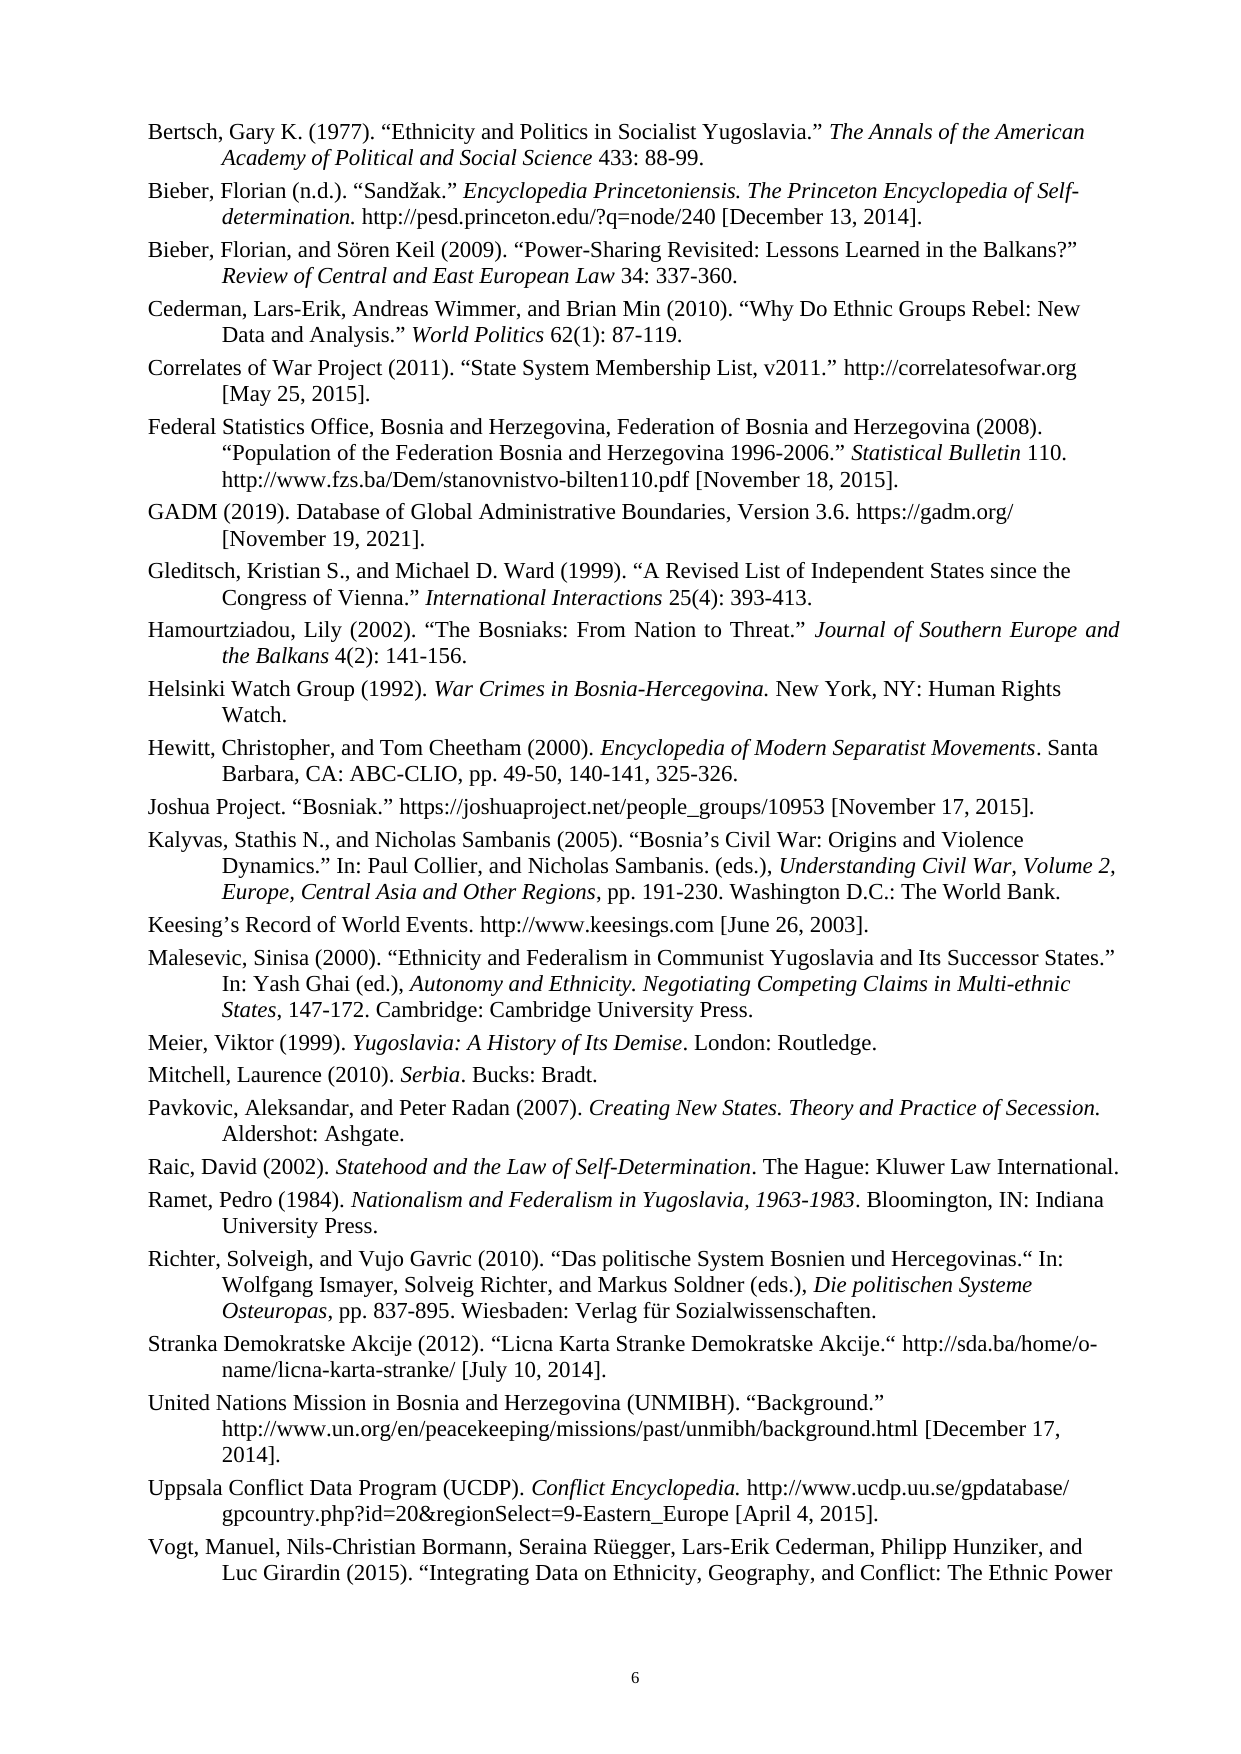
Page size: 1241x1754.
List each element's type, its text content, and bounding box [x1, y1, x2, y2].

text Joshua Project. “Bosniak.” https://joshuaproject.net/people_groups/10953 [November 17, 2015]. [148, 793, 1122, 819]
text Federal Statistics Office, Bosnia and Herzegovina, Federation of Bosnia and Herzegovina (2008). “Population of the Federation Bosnia and Herzegovina 1996-2006.” Statistical Bulletin 110. http://www.fzs.ba/Dem/stanovnistvo-bilten110.pdf [November 18, 2015]. [148, 413, 1122, 492]
text Bertsch, Gary K. (1977). “Ethnicity and Politics in Socialist Yugoslavia.” The Annals of the American Academy of Political and Social Science 433: 88-99. [148, 118, 1122, 171]
text Cederman, Lars-Erik, Andreas Wimmer, and Brian Min (2010). “Why Do Ethnic Groups Rebel: New Data and Analysis.” World Politics 62(1): 87-119. [148, 295, 1122, 348]
text Correlates of War Project (2011). “State System Membership List, v2011.” http://correlatesofwar.org [May 25, 2015]. [148, 354, 1122, 407]
text Hewitt, Christopher, and Tom Cheetham (2000). Encyclopedia of Modern Separatist Movements. Santa Barbara, CA: ABC-CLIO, pp. 49-50, 140-141, 325-326. [148, 734, 1122, 787]
text Uppsala Conflict Data Program (UCDP). Conflict Encyclopedia. http://www.ucdp.uu.se/gpdatabase/ gpcountry.php?id=20&regionSelect=9-Eastern_Europe [April 4, 2015]. [148, 1474, 1122, 1527]
text Bieber, Florian (n.d.). “Sandžak.” Encyclopedia Princetoniensis. The Princeton Encyclopedia of Self-determination. http://pesd.princeton.edu/?q=node/240 [December 13, 2014]. [148, 177, 1122, 230]
text Keesing’s Record of World Events. http://www.keesings.com [June 26, 2003]. [148, 911, 1122, 937]
text Richter, Solveigh, and Vujo Gavric (2010). “Das politische System Bosnien und Hercegovinas.“ In: Wolfgang Ismayer, Solveig Richter, and Markus Soldner (eds.), Die politischen Systeme Osteuropas, pp. 837-895. Wiesbaden: Verlag für Sozialwissenschaften. [148, 1244, 1122, 1324]
text Meier, Viktor (1999). Yugoslavia: A History of Its Demise. London: Routledge. [148, 1029, 1122, 1055]
text Stranka Demokratske Akcije (2012). “Licna Karta Stranke Demokratske Akcije.“ http://sda.ba/home/o-name/licna-karta-stranke/ [July 10, 2014]. [148, 1330, 1122, 1383]
text Mitchell, Laurence (2010). Serbia. Bucks: Bradt. [148, 1061, 1122, 1088]
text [148, 1533, 1122, 1586]
text Ramet, Pedro (1984). Nationalism and Federalism in Yugoslavia, 1963-1983. Bloomington, IN: Indiana University Press. [148, 1186, 1122, 1238]
text Helsinki Watch Group (1992). War Crimes in Bosnia-Hercegovina. New York, NY: Human Rights Watch. [148, 675, 1122, 728]
text Raic, David (2002). Statehood and the Law of Self-Determination. The Hague: Kluwer Law International. [148, 1153, 1122, 1179]
text GADM (2019). Database of Global Administrative Boundaries, Version 3.6. https://gadm.org/ [November 19, 2021]. [148, 498, 1122, 551]
text Gleditsch, Kristian S., and Michael D. Ward (1999). “A Revised List of Independent States since the Congress of Vienna.” International Interactions 25(4): 393-413. [148, 557, 1122, 610]
text Bieber, Florian, and Sören Keil (2009). “Power-Sharing Revisited: Lessons Learned in the Balkans?” Review of Central and East European Law 34: 337-360. [148, 236, 1122, 289]
text Pavkovic, Aleksandar, and Peter Radan (2007). Creating New States. Theory and Practice of Secession. Aldershot: Ashgate. [148, 1094, 1122, 1147]
text United Nations Mission in Bosnia and Herzegovina (UNMIBH). “Background.” http://www.un.org/en/peacekeeping/missions/past/unmibh/background.html [December 17, 2014]. [148, 1389, 1122, 1468]
text Malesevic, Sinisa (2000). “Ethnicity and Federalism in Communist Yugoslavia and Its Successor States.” In: Yash Ghai (ed.), Autonomy and Ethnicity. Negotiating Competing Claims in Multi-ethnic States, 147-172. Cambridge: Cambridge University Press. [148, 943, 1122, 1023]
text Hamourtziadou, Lily (2002). “The Bosniaks: From Nation to Threat.” Journal of Southern Europe and the Balkans 4(2): 141-156. [148, 616, 1122, 669]
text Kalyvas, Stathis N., and Nicholas Sambanis (2005). “Bosnia’s Civil War: Origins and Violence Dynamics.” In: Paul Collier, and Nicholas Sambanis. (eds.), Understanding Civil War, Volume 2, Europe, Central Asia and Other Regions, pp. 191-230. Washington D.C.: The World Bank. [148, 826, 1122, 905]
